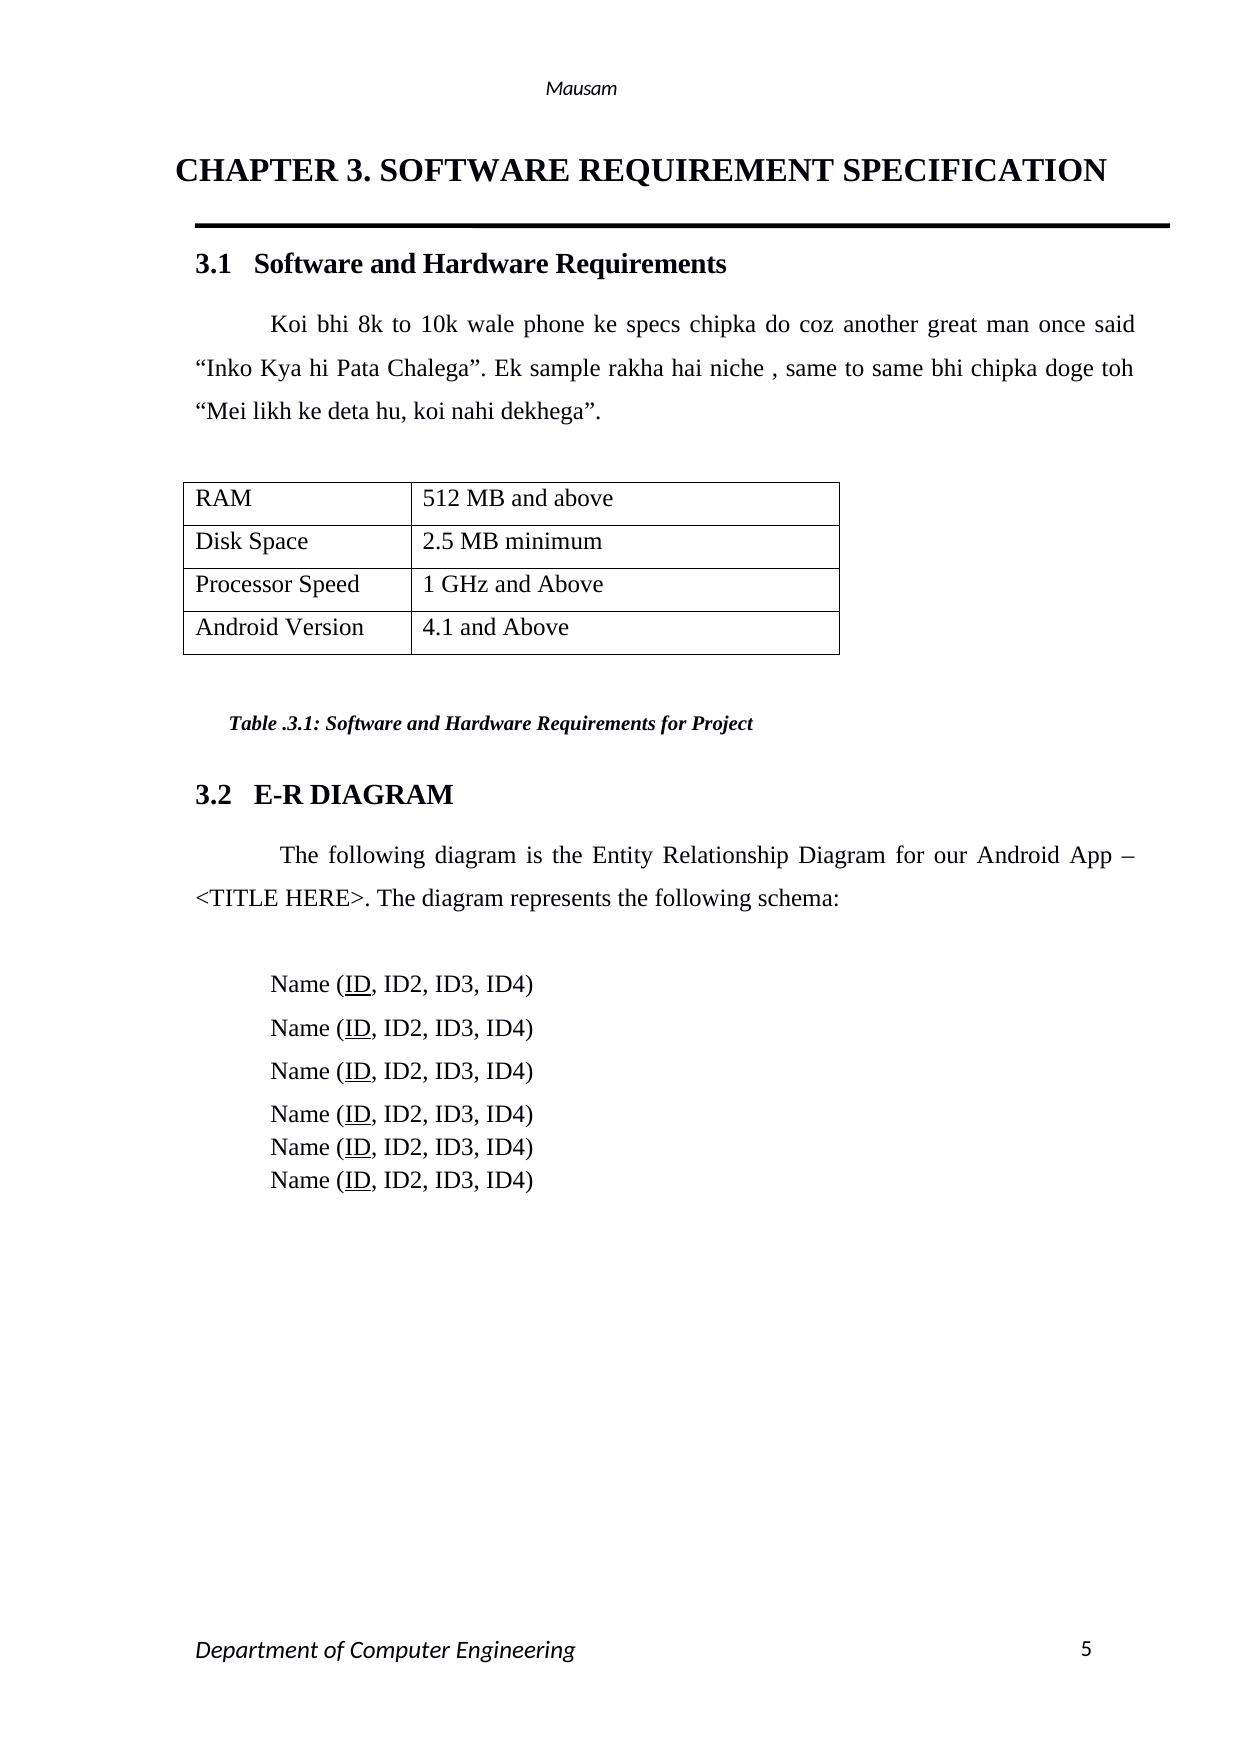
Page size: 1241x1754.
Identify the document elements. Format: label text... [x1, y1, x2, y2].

list Software and Hardware Requirements [195, 247, 1148, 280]
table_cell Android Version [184, 612, 411, 654]
text Name (ID, ID2, ID3, ID4) [195, 969, 1136, 998]
table_cell Processor Speed [184, 569, 411, 611]
table_header 512 MB and above [412, 483, 839, 525]
text Name (ID, ID2, ID3, ID4) [195, 1132, 1136, 1161]
table_cell 4.1 and Above [412, 612, 839, 654]
text Name (ID, ID2, ID3, ID4) [195, 1056, 1136, 1084]
text Name (ID, ID2, ID3, ID4) [195, 1165, 1136, 1194]
text CHAPTER 3. SOFTWARE REQUIREMENT SPECIFICATION [175, 150, 1148, 188]
list E-R DIAGRAM [195, 777, 1148, 811]
text Koi bhi 8k to 10k wale phone ke specs chipka do coz another great man once said “Inko Kya hi Pata Chalega”. Ek sample rakha hai niche , same to same bhi chipka doge toh “Mei likh ke deta hu, koi nahi dekhega”. [195, 309, 1136, 424]
table_header RAM [184, 483, 411, 525]
text The following diagram is the Entity Relationship Diagram for our Android App – <TITLE HERE>. The diagram represents the following schema: [195, 840, 1136, 912]
text Table .3.1: Software and Hardware Requirements for Project [228, 711, 1148, 735]
text Name (ID, ID2, ID3, ID4) [195, 1099, 1136, 1128]
table_cell Disk Space [184, 526, 411, 568]
table_cell 2.5 MB minimum [412, 526, 839, 568]
text Name (ID, ID2, ID3, ID4) [195, 1013, 1136, 1041]
table_cell 1 GHz and Above [412, 569, 839, 611]
